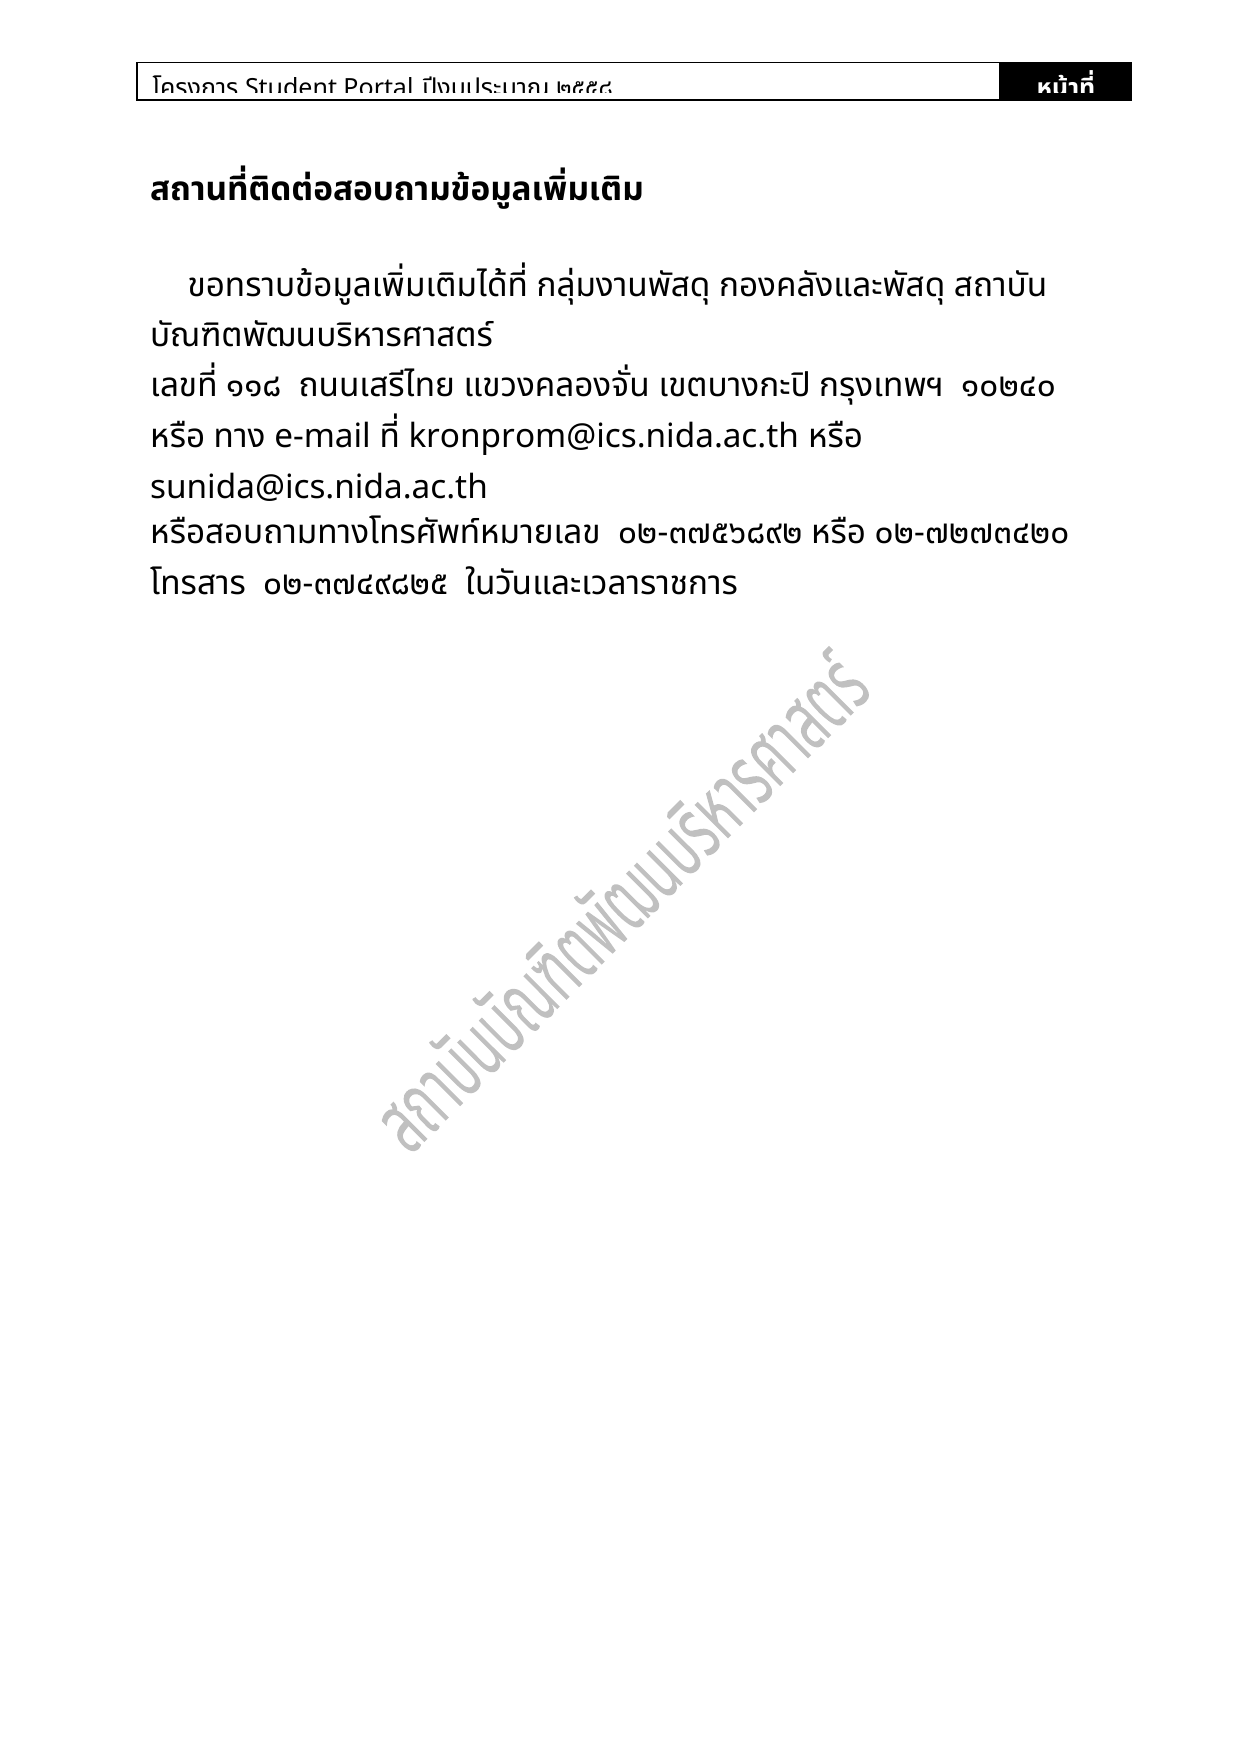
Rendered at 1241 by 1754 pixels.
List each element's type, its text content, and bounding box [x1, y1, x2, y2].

text หรือสอบถามทางโทรศัพท์หมายเลข ๐๒-๓๗๕๖๘๙๒ หรือ ๐๒-๗๒๗๓๔๒๐ โทรสาร ๐๒-๓๗๔๙๘๒๕ ในวันและเวลาราชการ [150, 508, 1090, 609]
text สถานที่ติดต่อสอบถามข้อมูลเพิ่มเติม [150, 165, 1090, 215]
text เลขที่ ๑๑๘ ถนนเสรีไทย แขวงคลองจั่น เขตบางกะปิ กรุงเทพฯ ๑๐๒๔๐ [150, 361, 1090, 412]
text ขอทราบข้อมูลเพิ่มเติมได้ที่ กลุ่มงานพัสดุ กองคลังและพัสดุ สถาบันบัณฑิตพัฒนบริหารศาสตร์ [150, 261, 1090, 361]
text หรือ ทาง e-mail ที่ kronprom@ics.nida.ac.th หรือ sunida@ics.nida.ac.th [150, 412, 1090, 508]
